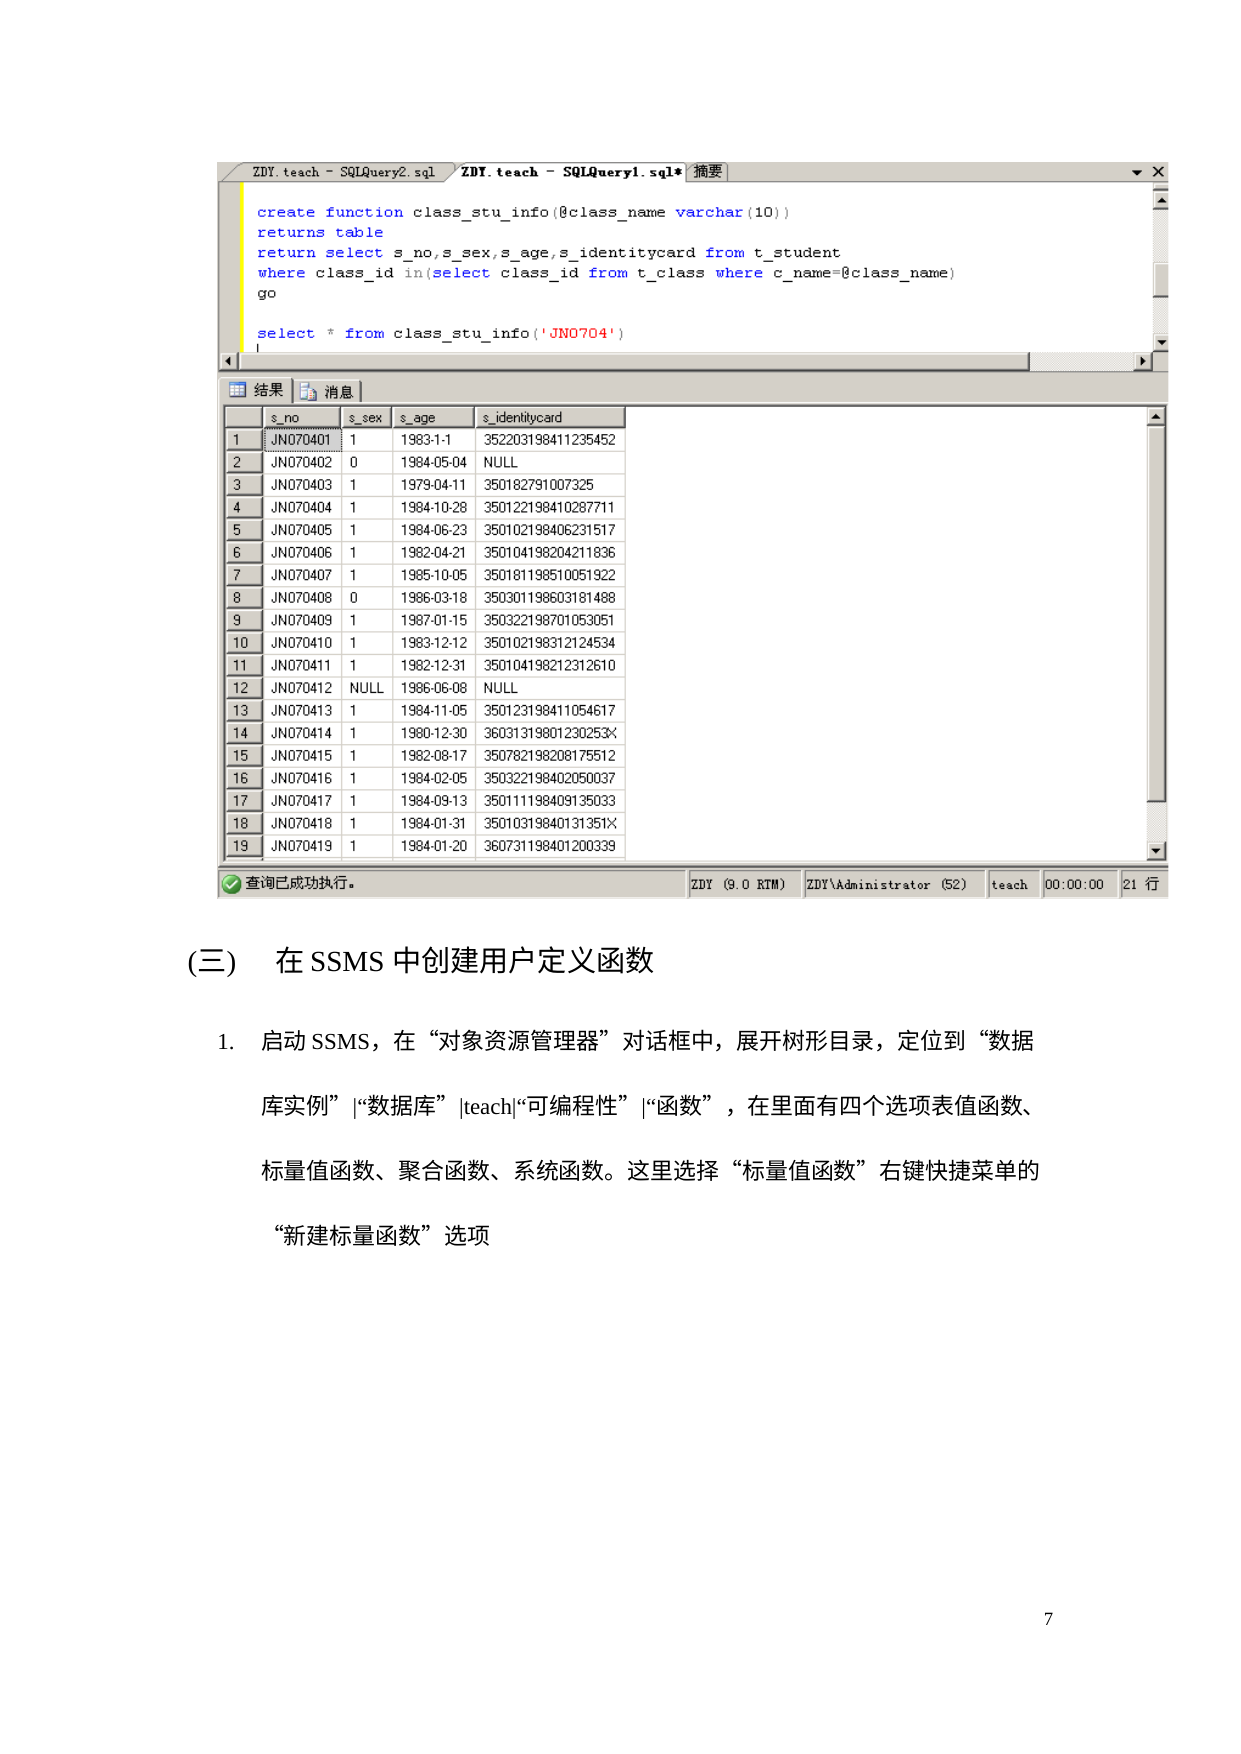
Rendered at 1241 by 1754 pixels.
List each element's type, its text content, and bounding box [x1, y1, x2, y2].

list 启动SSMS，在“对象资源管理器”对话框中，展开树形目录，定位到“数据库实例”|“数据库”|teach|“可编程性”|“函数”，在里面有四个选项表值函数、标量值函数、聚合函数、系统函数。这里选择“标量值函数”右键快捷菜单的“新建标量函数”选项 [217, 1007, 1053, 1267]
list 在SSMS 中创建用户定义函数 [187, 926, 1053, 991]
